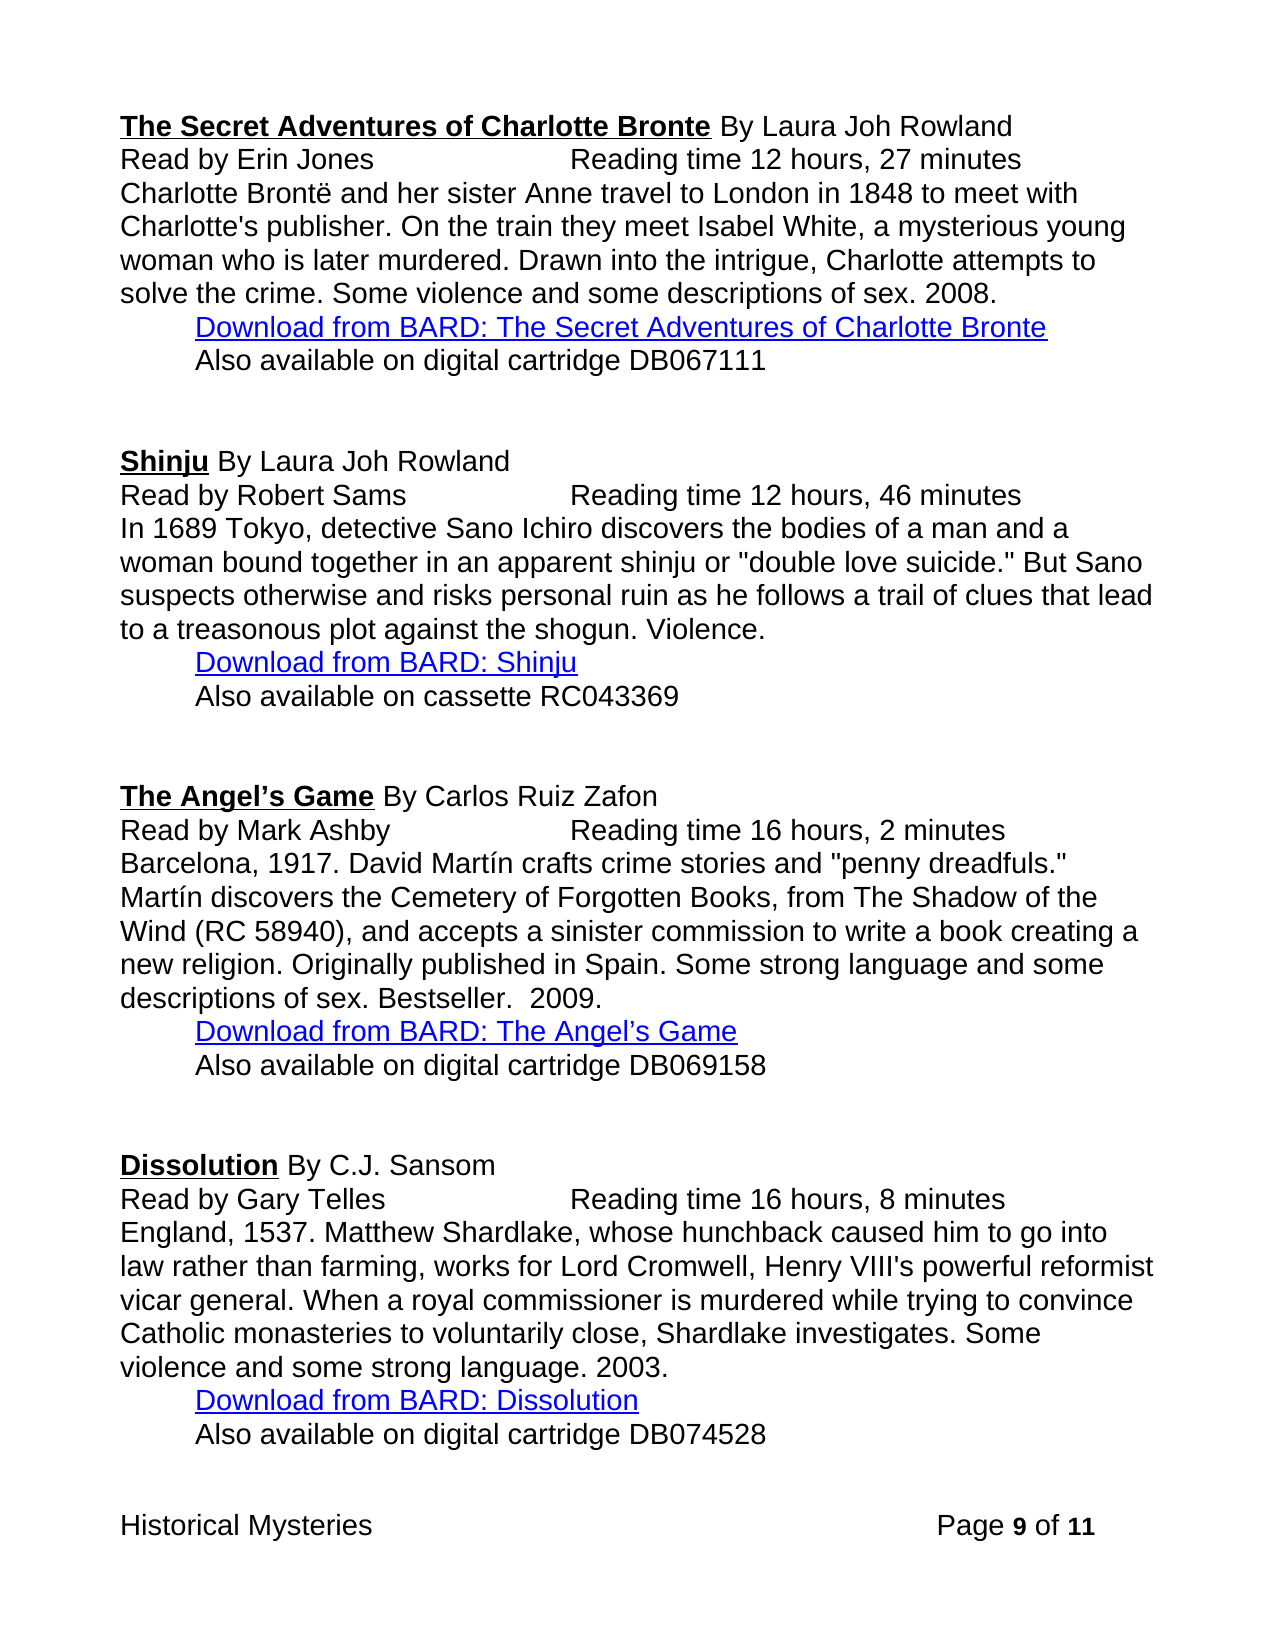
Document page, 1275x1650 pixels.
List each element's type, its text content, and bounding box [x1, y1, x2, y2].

text Read by Erin Jones Reading time 12 hours, 27 minutes [120, 142, 1155, 176]
text Download from BARD: The Secret Adventures of Charlotte Bronte [120, 310, 1155, 343]
text Barcelona, 1917. David Martín crafts crime stories and "penny dreadfuls." Martín discovers the Cemetery of Forgotten Books, from The Shadow of the Wind (RC 58940), and accepts a sinister commission to write a book creating a new religion. Originally published in Spain. Some strong language and some descriptions of sex. Bestseller. 2009. [120, 846, 1155, 1014]
text Read by Gary Telles Reading time 16 hours, 8 minutes [120, 1182, 1155, 1215]
text Read by Robert Sams Reading time 12 hours, 46 minutes [120, 477, 1155, 511]
text The Angel’s Game By Carlos Ruiz Zafon [120, 779, 1155, 813]
text Download from BARD: Dissolution [120, 1383, 1155, 1417]
text Read by Mark Ashby Reading time 16 hours, 2 minutes [120, 813, 1155, 846]
text Shinju By Laura Joh Rowland [120, 444, 1155, 477]
text Also available on cassette RC043369 [120, 679, 1155, 712]
text Also available on digital cartridge DB074528 [120, 1417, 1155, 1450]
text Dissolution By C.J. Sansom [120, 1148, 1155, 1182]
text Also available on digital cartridge DB067111 [120, 343, 1155, 377]
text Charlotte Brontë and her sister Anne travel to London in 1848 to meet with Charlotte's publisher. On the train they meet Isabel White, a mysterious young woman who is later murdered. Drawn into the intrigue, Charlotte attempts to solve the crime. Some violence and some descriptions of sex. 2008. [120, 176, 1155, 310]
text In 1689 Tokyo, detective Sano Ichiro discovers the bodies of a man and a woman bound together in an apparent shinju or "double love suicide." But Sano suspects otherwise and risks personal ruin as he follows a trail of clues that lead to a treasonous plot against the shogun. Violence. [120, 511, 1155, 645]
text Download from BARD: The Angel’s Game [120, 1014, 1155, 1048]
text Also available on digital cartridge DB069158 [120, 1048, 1155, 1081]
text Download from BARD: Shinju [120, 645, 1155, 679]
text England, 1537. Matthew Shardlake, whose hunchback caused him to go into law rather than farming, works for Lord Cromwell, Henry VIII's powerful reformist vicar general. When a royal commissioner is murdered while trying to convince Catholic monasteries to voluntarily close, Shardlake investigates. Some violence and some strong language. 2003. [120, 1215, 1155, 1383]
text The Secret Adventures of Charlotte Bronte By Laura Joh Rowland [120, 108, 1155, 142]
